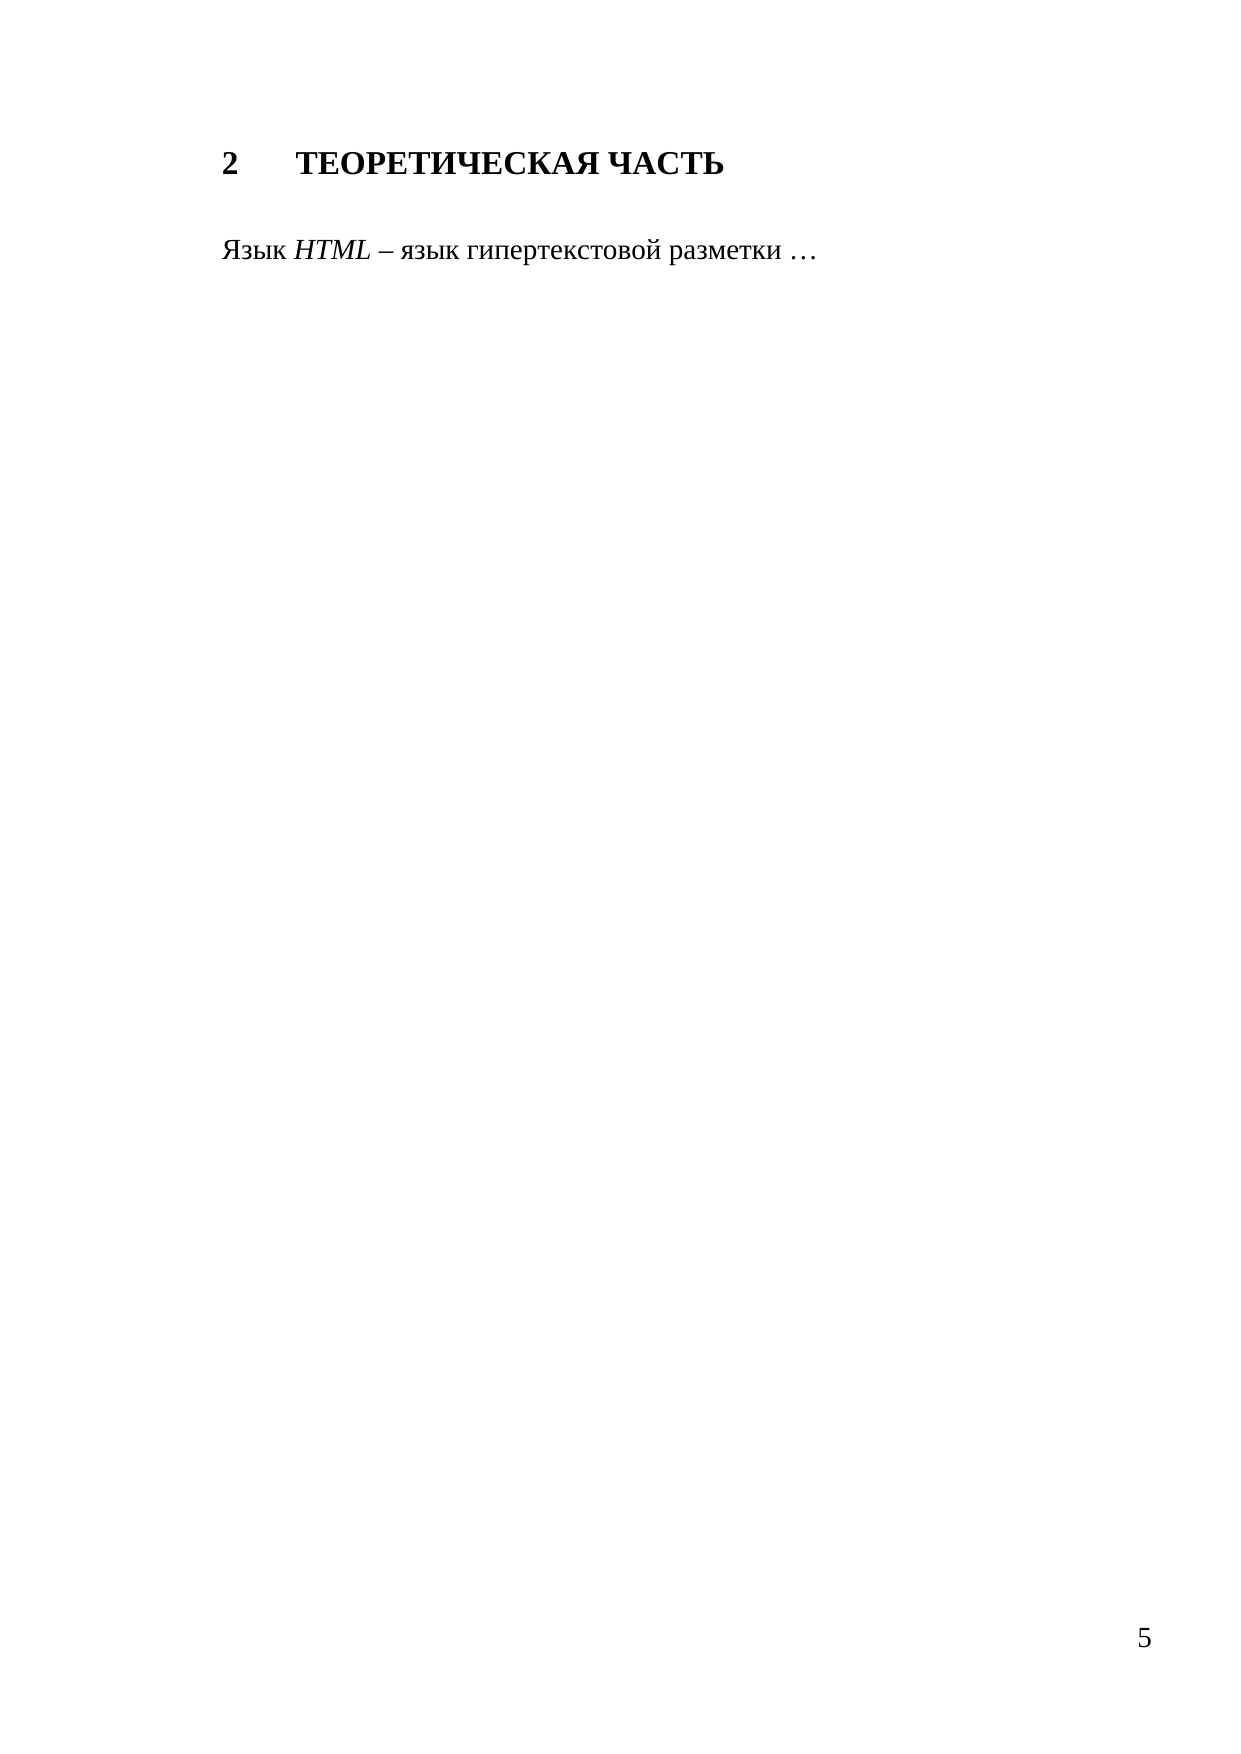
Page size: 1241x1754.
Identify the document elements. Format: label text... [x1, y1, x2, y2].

text Язык HTML – язык гипертекстовой разметки … [148, 232, 1152, 266]
subtitle Теоретическая часть [222, 143, 1152, 181]
